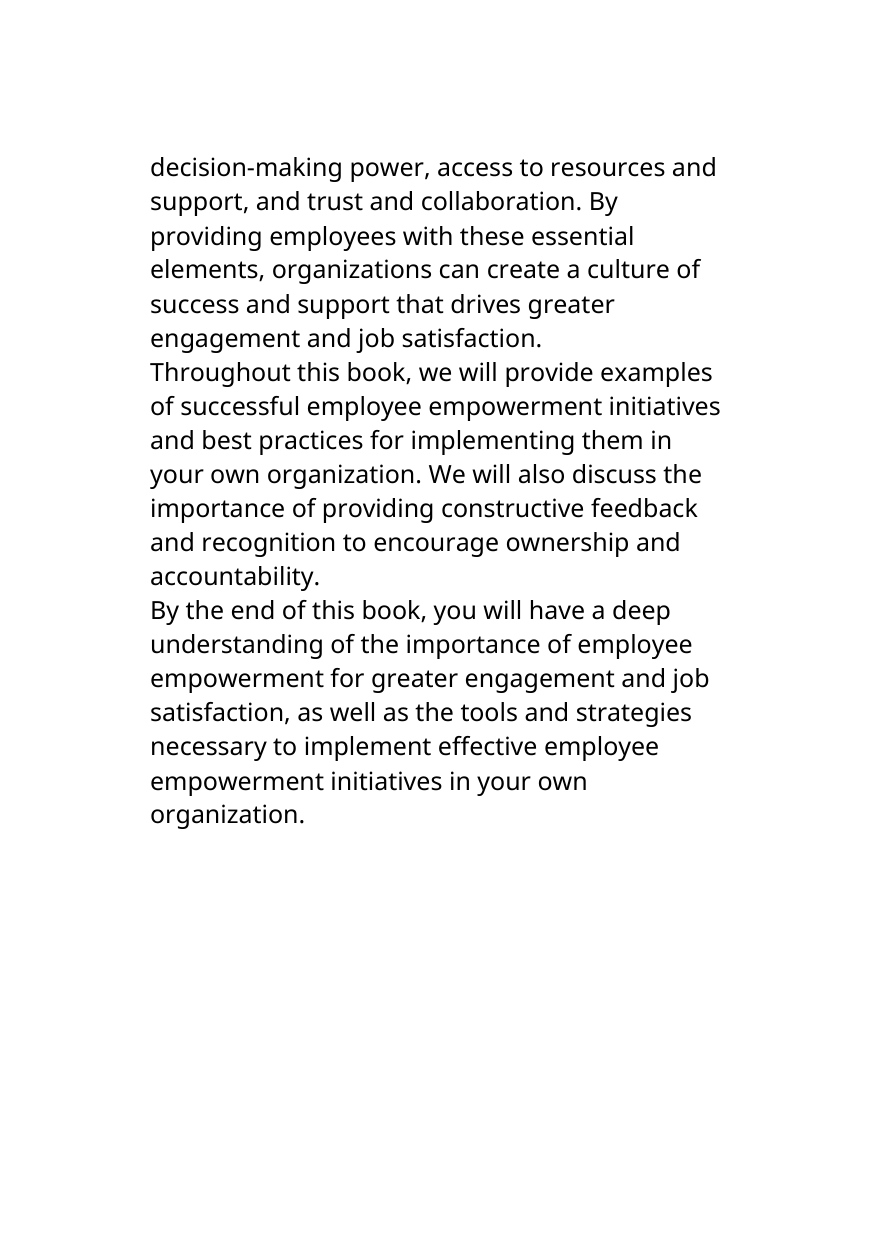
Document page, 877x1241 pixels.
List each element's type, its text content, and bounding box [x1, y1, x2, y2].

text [150, 150, 727, 354]
text Throughout this book, we will provide examples of successful employee empowerment initiatives and best practices for implementing them in your own organization. We will also discuss the importance of providing constructive feedback and recognition to encourage ownership and accountability. [150, 354, 727, 593]
text By the end of this book, you will have a deep understanding of the importance of employee empowerment for greater engagement and job satisfaction, as well as the tools and strategies necessary to implement effective employee empowerment initiatives in your own organization. [150, 593, 727, 831]
